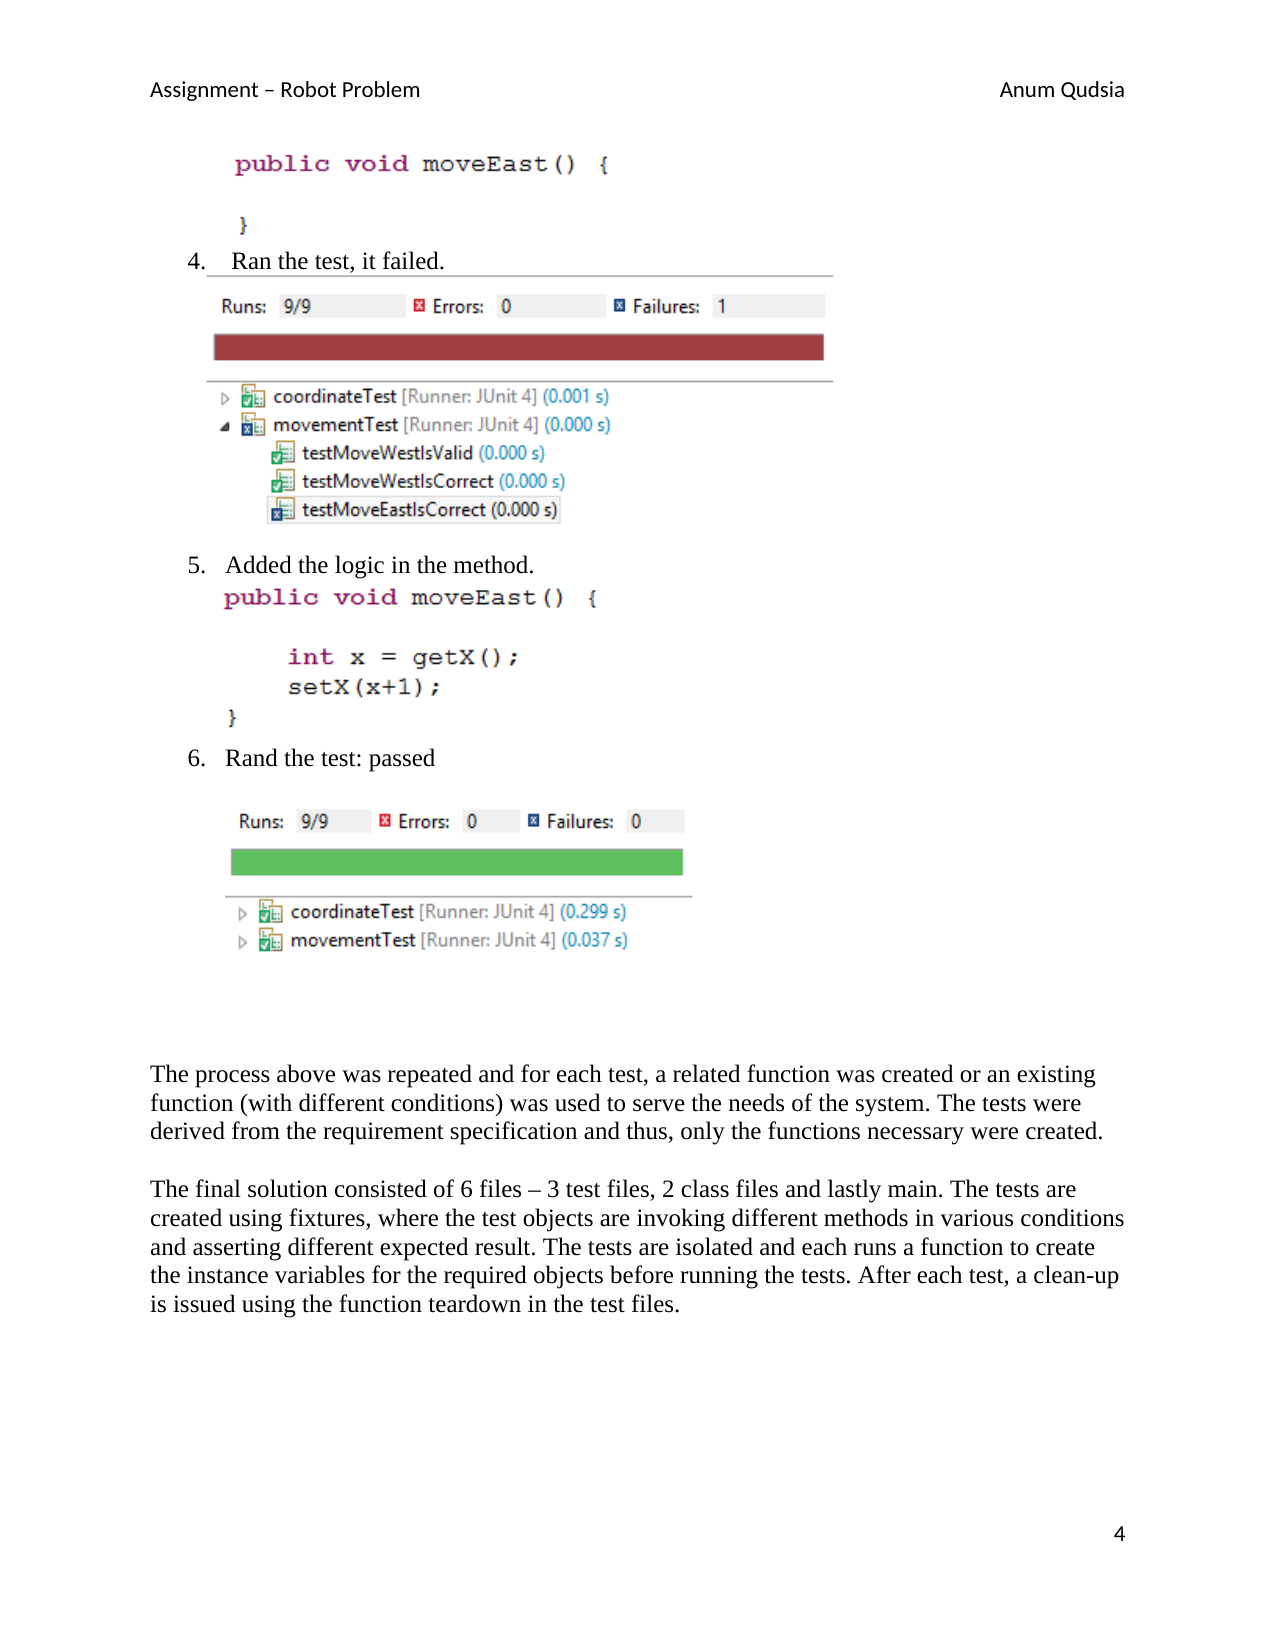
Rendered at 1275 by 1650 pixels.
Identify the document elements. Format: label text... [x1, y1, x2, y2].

picture [225, 801, 702, 972]
text The process above was repeated and for each test, a related function was created or an existing function (with different conditions) was used to serve the needs of the system. The tests were derived from the requirement specification and thus, only the functions necessary were created. [150, 1059, 1125, 1145]
picture [206, 579, 613, 743]
text The final solution consisted of 6 files – 3 test files, 2 class files and lastly main. The tests are created using fixtures, where the test objects are invoking different methods in various conditions and asserting different expected result. The tests are isolated and each runs a function to create the instance variables for the required objects before running the tests. After each test, a clean-up is issued using the function teardown in the test files. [150, 1174, 1125, 1318]
picture [206, 274, 835, 551]
picture [225, 150, 637, 246]
list Rand the test: passed [187, 743, 1125, 772]
list Ran the test, it failed. [187, 246, 1125, 275]
list Added the logic in the method. [187, 550, 1125, 579]
